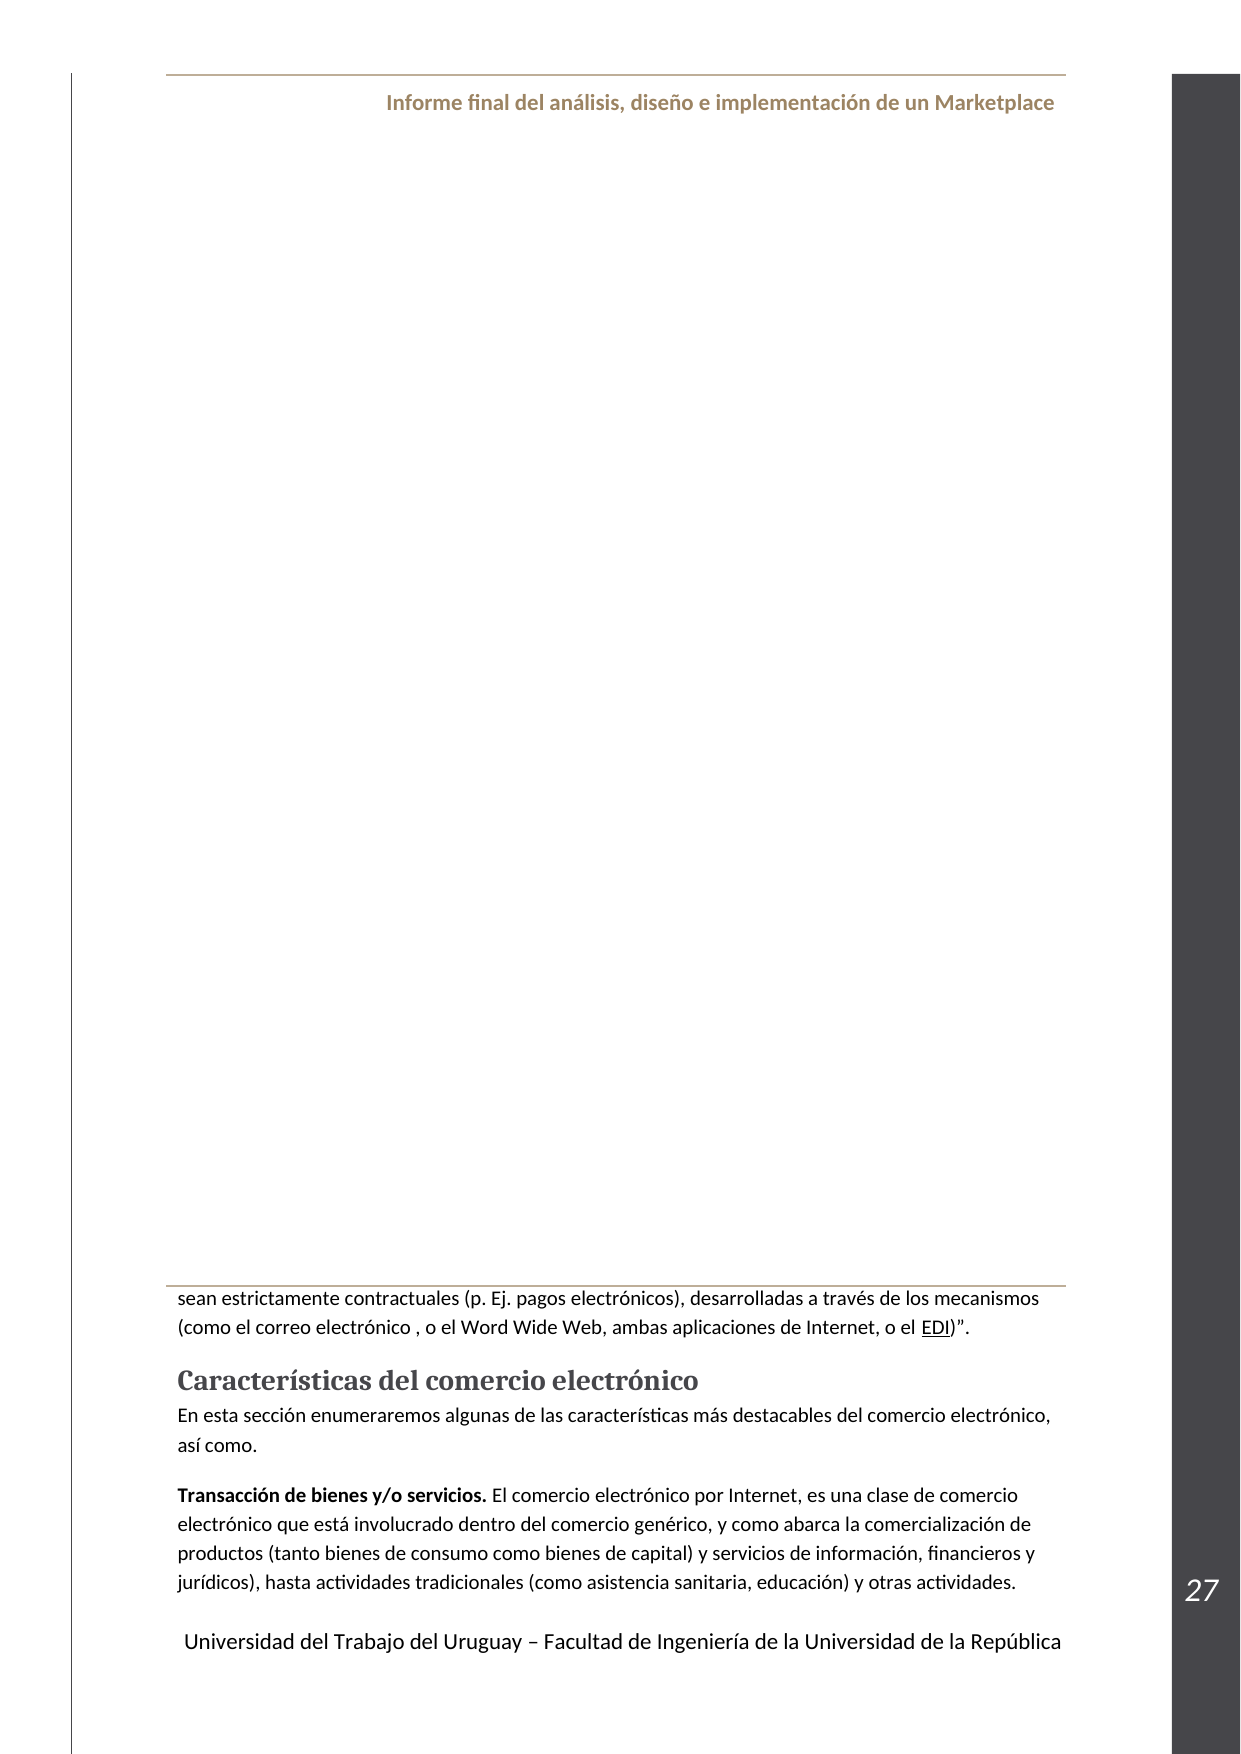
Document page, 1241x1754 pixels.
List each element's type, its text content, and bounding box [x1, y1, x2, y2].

text Transacción de bienes y/o servicios. El comercio electrónico por Internet, es una clase de comercio electrónico que está involucrado dentro del comercio genérico, y como abarca la comercialización de productos (tanto bienes de consumo como bienes de capital) y servicios de información, financieros y jurídicos), hasta actividades tradicionales (como asistencia sanitaria, educación) y otras actividades. [177, 1482, 1063, 1595]
subtitle Características del comercio electrónico [177, 1364, 1063, 1398]
text En esta sección enumeraremos algunas de las características más destacables del comercio electrónico, así como. [177, 1403, 1063, 1457]
